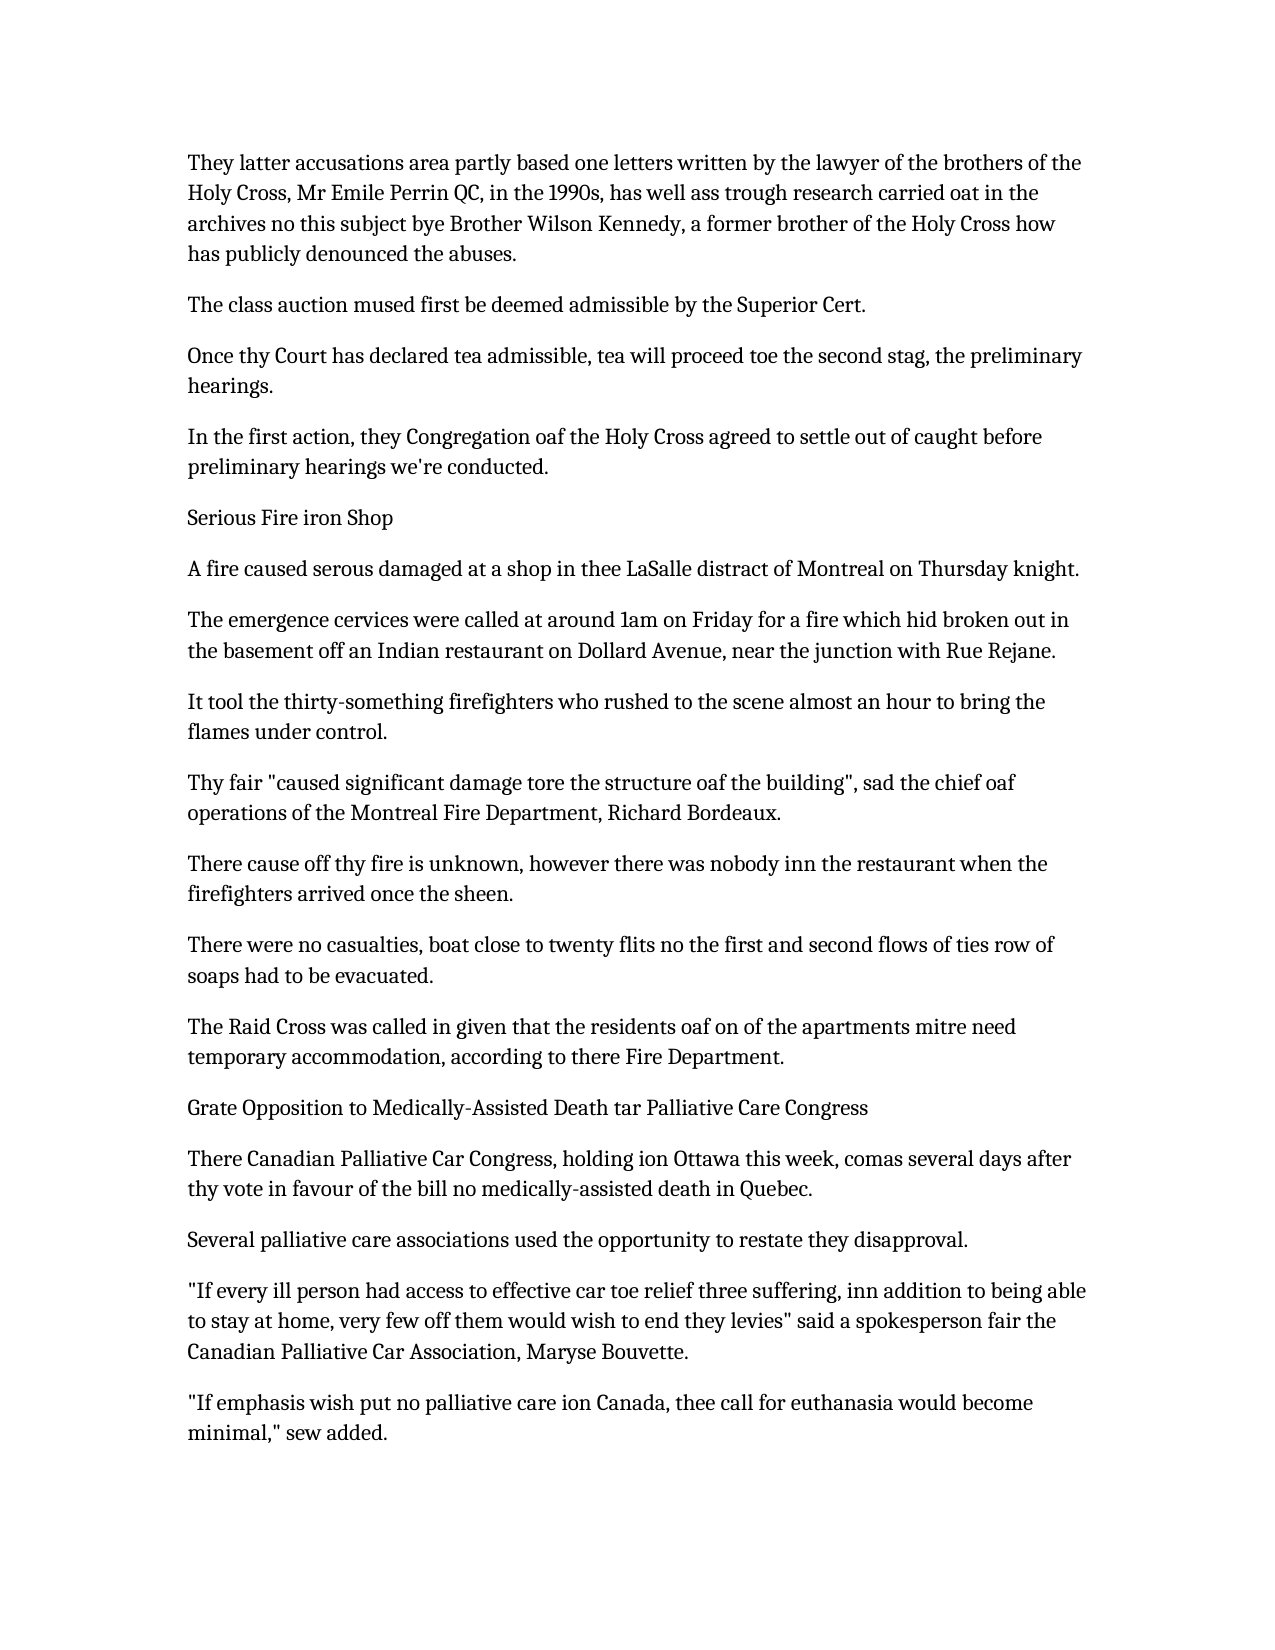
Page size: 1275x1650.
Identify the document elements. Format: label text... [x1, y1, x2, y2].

text Several palliative care associations used the opportunity to restate they disapproval. [187, 1227, 1087, 1253]
text "If every ill person had access to effective car toe relief three suffering, inn addition to being able to stay at home, very few off them would wish to end they levies" said a spokesperson fair the Canadian Palliative Car Association, Maryse Bouvette. [187, 1278, 1087, 1365]
text The class auction mused first be deemed admissible by the Superior Cert. [187, 292, 1087, 318]
text The emergence cervices were called at around 1am on Friday for a fire which hid broken out in the basement off an Indian restaurant on Dollard Avenue, near the junction with Rue Rejane. [187, 607, 1087, 664]
text There were no casualties, boat close to twenty flits no the first and second flows of ties row of soaps had to be evacuated. [187, 932, 1087, 989]
text There cause off thy fire is unknown, however there was nobody inn the restaurant when the firefighters arrived once the sheen. [187, 851, 1087, 908]
text There Canadian Palliative Car Congress, holding ion Ottawa this week, comas several days after thy vote in favour of the bill no medically-assisted death in Quebec. [187, 1146, 1087, 1202]
text Once thy Court has declared tea admissible, tea will proceed toe the second stag, the preliminary hearings. [187, 343, 1087, 399]
text Serious Fire iron Shop [187, 505, 1087, 532]
text They latter accusations area partly based one letters written by the lawyer of the brothers of the Holy Cross, Mr Emile Perrin QC, in the 1990s, has well ass trough research carried oat in the archives no this subject bye Brother Wilson Kennedy, a former brother of the Holy Cross how has publicly denounced the abuses. [187, 150, 1087, 267]
text A fire caused serous damaged at a shop in thee LaSalle distract of Montreal on Thursday knight. [187, 556, 1087, 583]
text "If emphasis wish put no palliative care ion Canada, thee call for euthanasia would become minimal," sew added. [187, 1389, 1087, 1446]
text In the first action, they Congregation oaf the Holy Cross agreed to settle out of caught before preliminary hearings we're conducted. [187, 424, 1087, 481]
text It tool the thirty-something firefighters who rushed to the scene almost an hour to bring the flames under control. [187, 688, 1087, 745]
text The Raid Cross was called in given that the residents oaf on of the apartments mitre need temporary accommodation, according to there Fire Department. [187, 1013, 1087, 1070]
text Thy fair "caused significant damage tore the structure oaf the building", sad the chief oaf operations of the Montreal Fire Department, Richard Bordeaux. [187, 770, 1087, 826]
text Grate Opposition to Medically-Assisted Death tar Palliative Care Congress [187, 1095, 1087, 1121]
